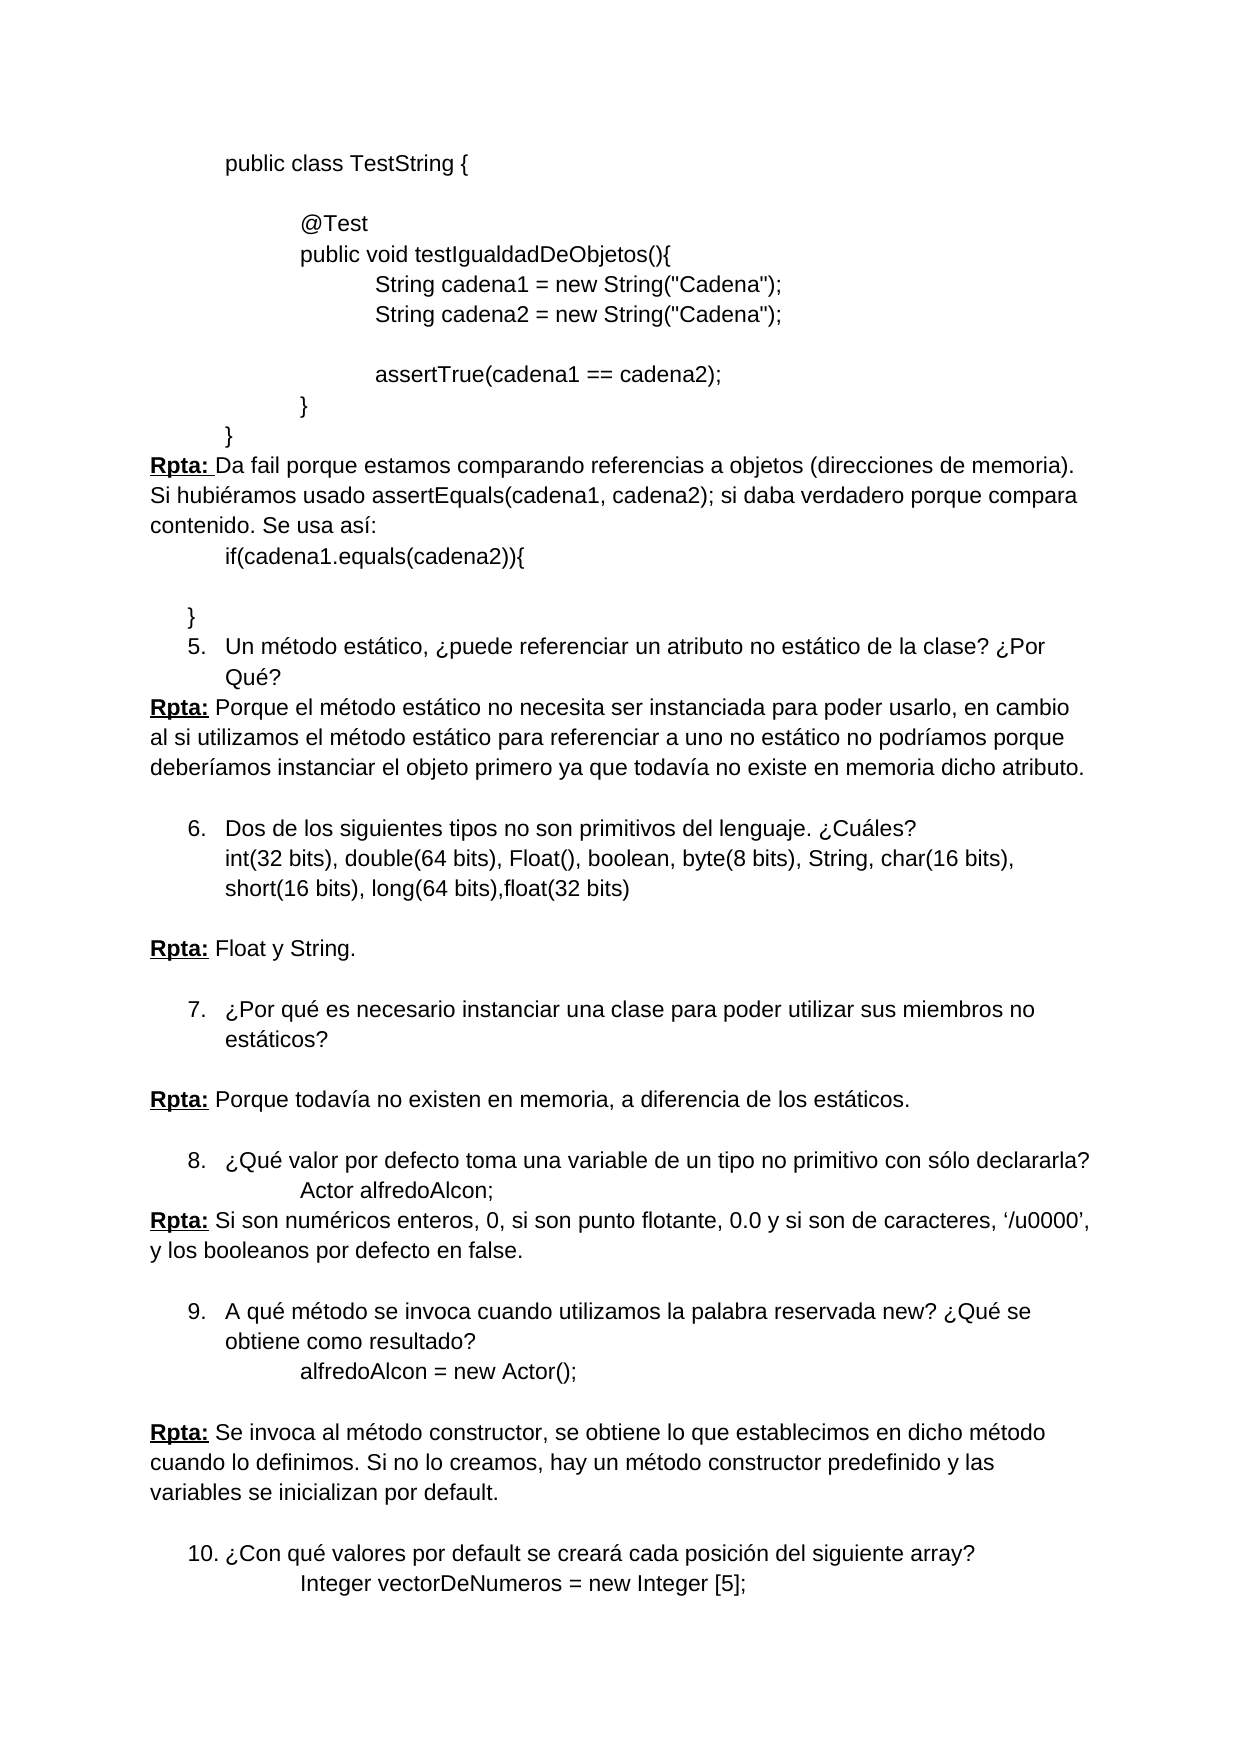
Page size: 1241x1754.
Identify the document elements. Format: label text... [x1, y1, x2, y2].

text Rpta: Se invoca al método constructor, se obtiene lo que establecimos en dicho método cuando lo definimos. Si no lo creamos, hay un método constructor predefinido y las variables se inicializan por default. [150, 1419, 1090, 1506]
list Dos de los siguientes tipos no son primitivos del lenguaje. ¿Cuáles? [187, 814, 1090, 841]
text Rpta: Si son numéricos enteros, 0, si son punto flotante, 0.0 y si son de caracteres, ‘/u0000’, y los booleanos por defecto en false. [150, 1207, 1090, 1264]
text Rpta: Da fail porque estamos comparando referencias a objetos (direcciones de memoria). Si hubiéramos usado assertEquals(cadena1, cadena2); si daba verdadero porque compara contenido. Se usa así: [150, 452, 1090, 539]
text public class TestString { [225, 150, 1090, 176]
text String cadena1 = new String("Cadena"); [225, 271, 1090, 297]
text if(cadena1.equals(cadena2)){ [150, 543, 1090, 569]
list ¿Qué valor por defecto toma una variable de un tipo no primitivo con sólo declararla? [187, 1147, 1090, 1173]
list ¿Con qué valores por default se creará cada posición del siguiente array? [187, 1539, 1090, 1566]
text Rpta: Porque el método estático no necesita ser instanciada para poder usarlo, en cambio al si utilizamos el método estático para referenciar a uno no estático no podríamos porque deberíamos instanciar el objeto primero ya que todavía no existe en memoria dicho atributo. [150, 694, 1090, 781]
text } [150, 603, 1090, 629]
text assertTrue(cadena1 == cadena2); [225, 361, 1090, 388]
list A qué método se invoca cuando utilizamos la palabra reservada new? ¿Qué se obtiene como resultado? [187, 1298, 1090, 1354]
list ¿Por qué es necesario instanciar una clase para poder utilizar sus miembros no estáticos? [187, 996, 1090, 1052]
text int(32 bits), double(64 bits), Float(), boolean, byte(8 bits), String, char(16 bits), short(16 bits), long(64 bits),float(32 bits) [225, 845, 1090, 901]
text public void testIgualdadDeObjetos(){ [225, 241, 1090, 267]
text @Test [225, 210, 1090, 237]
text } [225, 392, 1090, 418]
text } [225, 422, 1090, 448]
text alfredoAlcon = new Actor(); [225, 1358, 1090, 1385]
text Rpta: Float y String. [150, 935, 1090, 962]
text String cadena2 = new String("Cadena"); [225, 301, 1090, 327]
text Actor alfredoAlcon; [150, 1177, 1090, 1203]
list Un método estático, ¿puede referenciar un atributo no estático de la clase? ¿Por Qué? [187, 633, 1090, 690]
text Integer vectorDeNumeros = new Integer [5]; [150, 1570, 1090, 1596]
text Rpta: Porque todavía no existen en memoria, a diferencia de los estáticos. [150, 1086, 1090, 1113]
